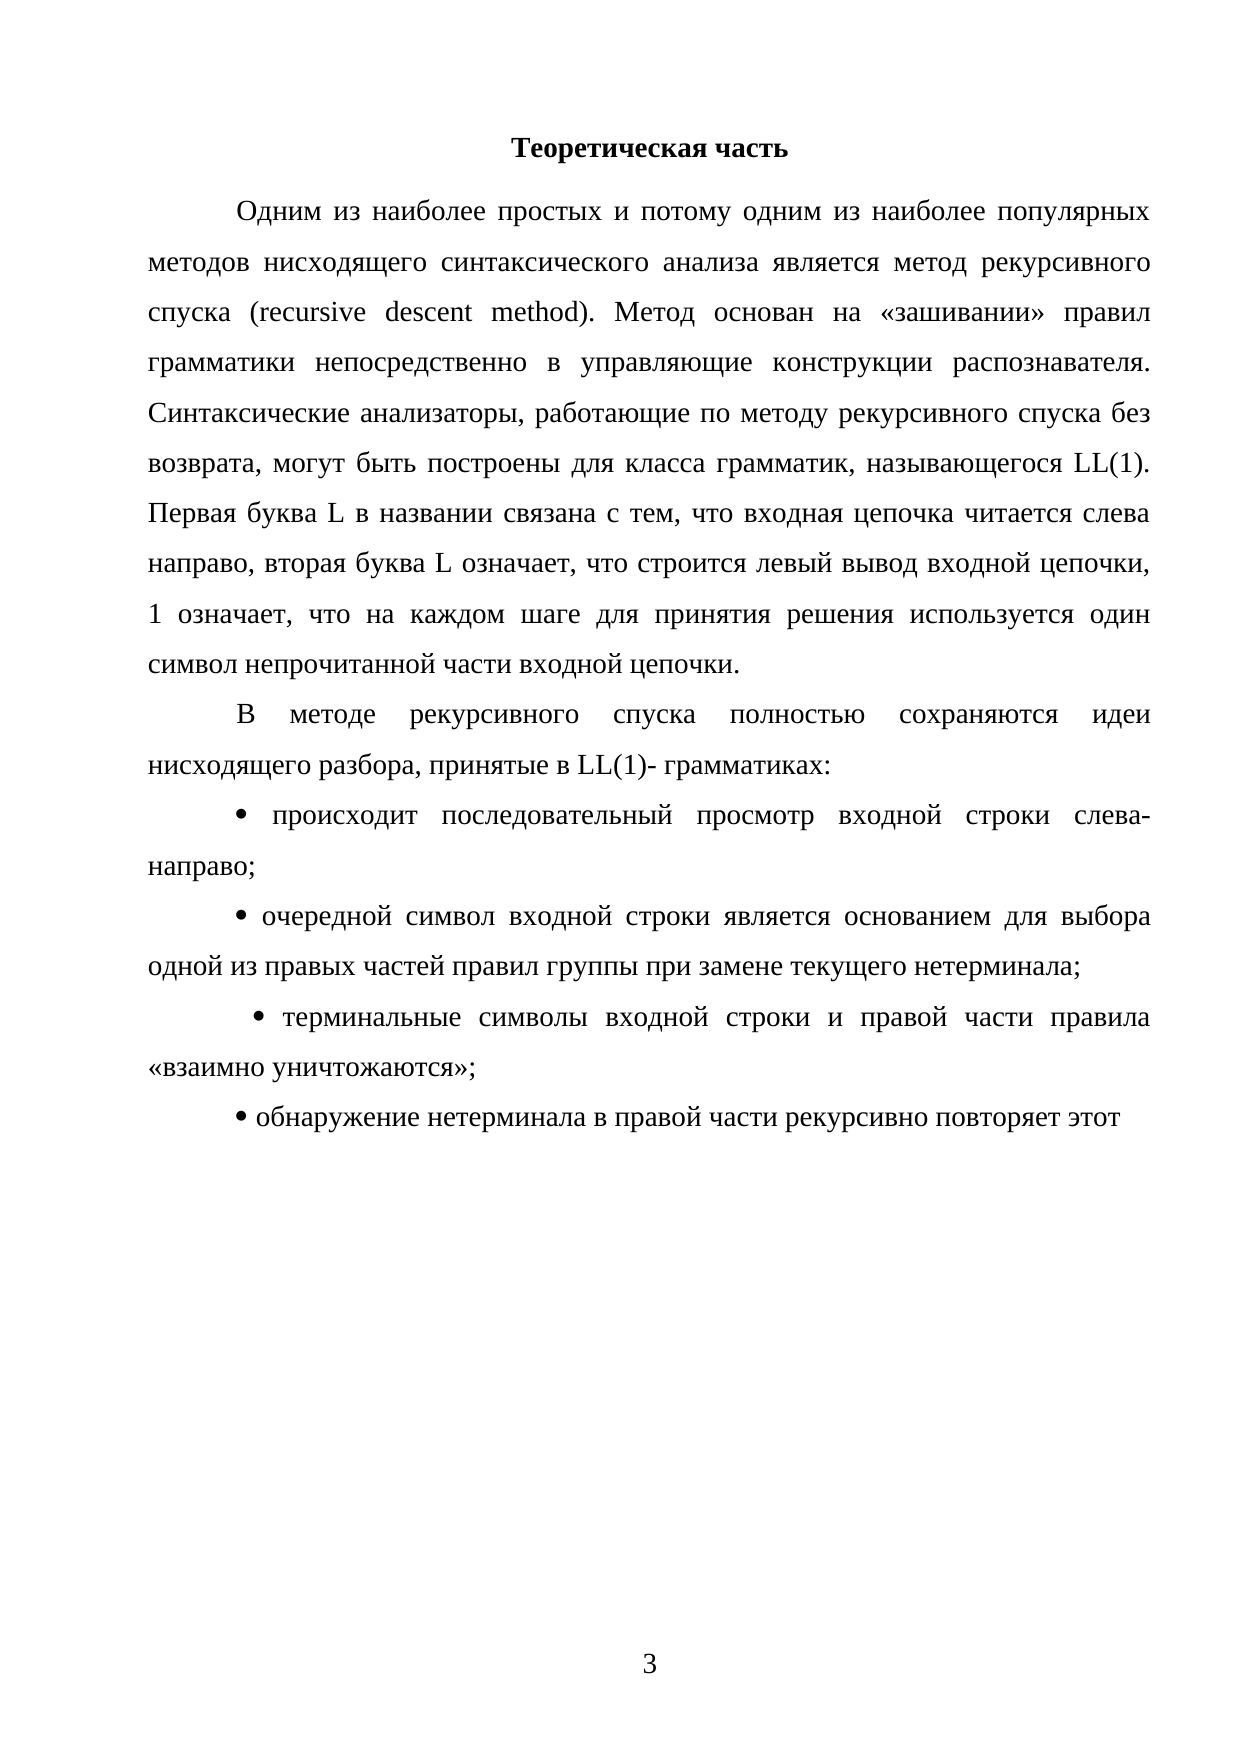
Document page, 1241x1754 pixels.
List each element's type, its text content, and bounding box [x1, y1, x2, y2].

text Одним из наиболее простых и потому одним из наиболее популярных методов нисходящего синтаксического анализа является метод рекурсивного спуска (recursive descent method). Метод основан на «зашивании» правил грамматики непосредственно в управляющие конструкции распознавателя. Синтаксические анализаторы, работающие по методу рекурсивного спуска без возврата, могут быть построены для класса грамматик, называющегося LL(1). Первая буква L в названии связана с тем, что входная цепочка читается слева направо, вторая буква L означает, что строится левый вывод входной цепочки, 1 означает, что на каждом шаге для принятия решения используется один символ непрочитанной части входной цепочки. [148, 193, 1152, 680]
text В методе рекурсивного спуска полностью сохраняются идеи нисходящего разбора, принятые в LL(1)- грамматиках: [148, 697, 1152, 780]
text происходит последовательный просмотр входной строки слева-направо; [148, 797, 1152, 881]
text терминальные символы входной строки и правой части правила «взаимно уничтожаются»; [148, 999, 1152, 1083]
text обнаружение нетерминала в правой части рекурсивно повторяет этот [148, 1099, 1152, 1133]
subtitle Теоретическая часть [148, 131, 1152, 164]
text очередной символ входной строки является основанием для выбора одной из правых частей правил группы при замене текущего нетерминала; [148, 898, 1152, 982]
